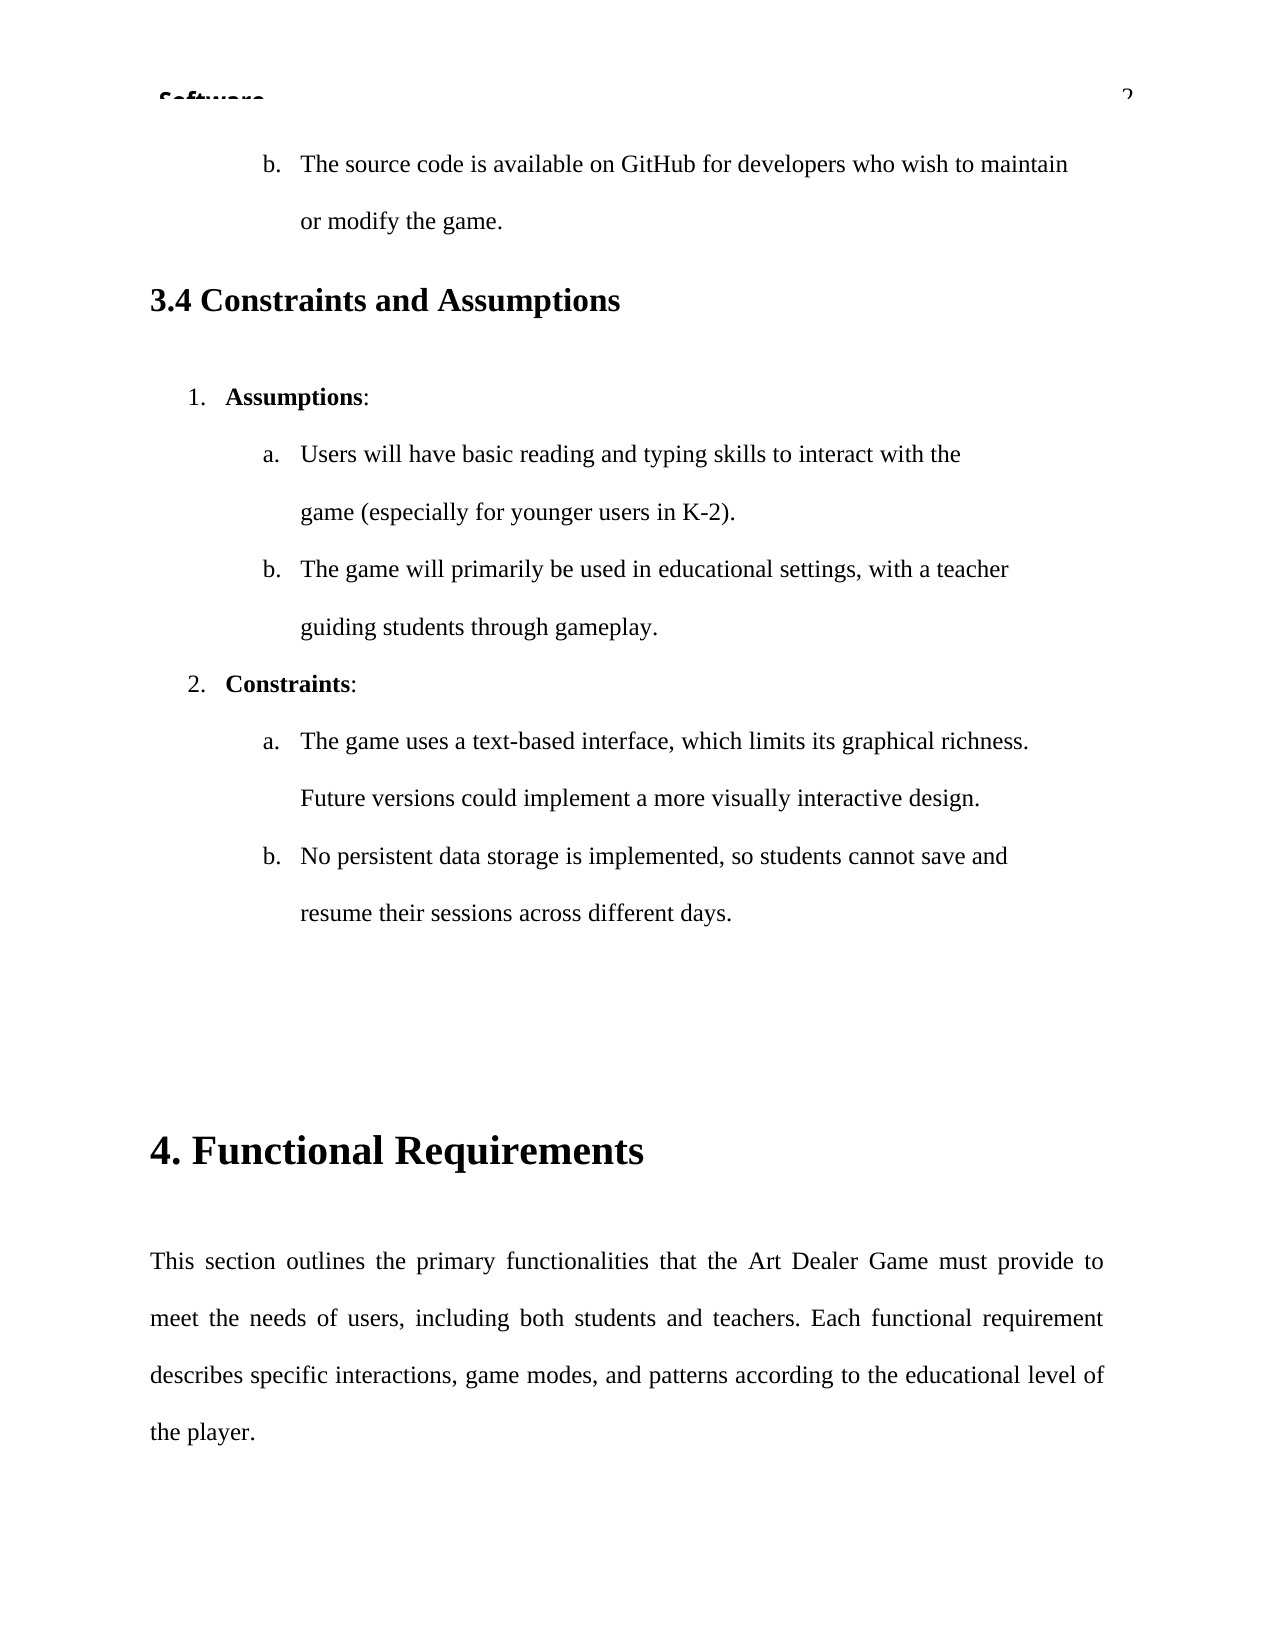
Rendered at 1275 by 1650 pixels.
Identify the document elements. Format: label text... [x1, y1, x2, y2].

list The game will primarily be used in educational settings, with a teacher guiding students through gameplay. [263, 554, 1090, 641]
list The game uses a text-based interface, which limits its graphical richness. Future versions could implement a more visually interactive design. [263, 726, 1100, 812]
subtitle Constraints: [187, 669, 1200, 698]
subtitle Assumptions: [187, 382, 1200, 411]
list Users will have basic reading and typing skills to interact with the game (especially for younger users in K-2). [263, 439, 1020, 526]
list The source code is available on GitHub for developers who wish to maintain or modify the game. [263, 149, 1094, 235]
subtitle Functional Requirements [150, 1125, 1200, 1173]
text This section outlines the primary functionalities that the Art Dealer Game must provide to meet the needs of users, including both students and teachers. Each functional requirement describes specific interactions, game modes, and patterns according to the educational level of the player. [150, 1246, 1104, 1445]
subtitle Constraints and Assumptions [150, 280, 1200, 319]
list No persistent data storage is implemented, so students cannot save and resume their sessions across different days. [263, 841, 1085, 927]
